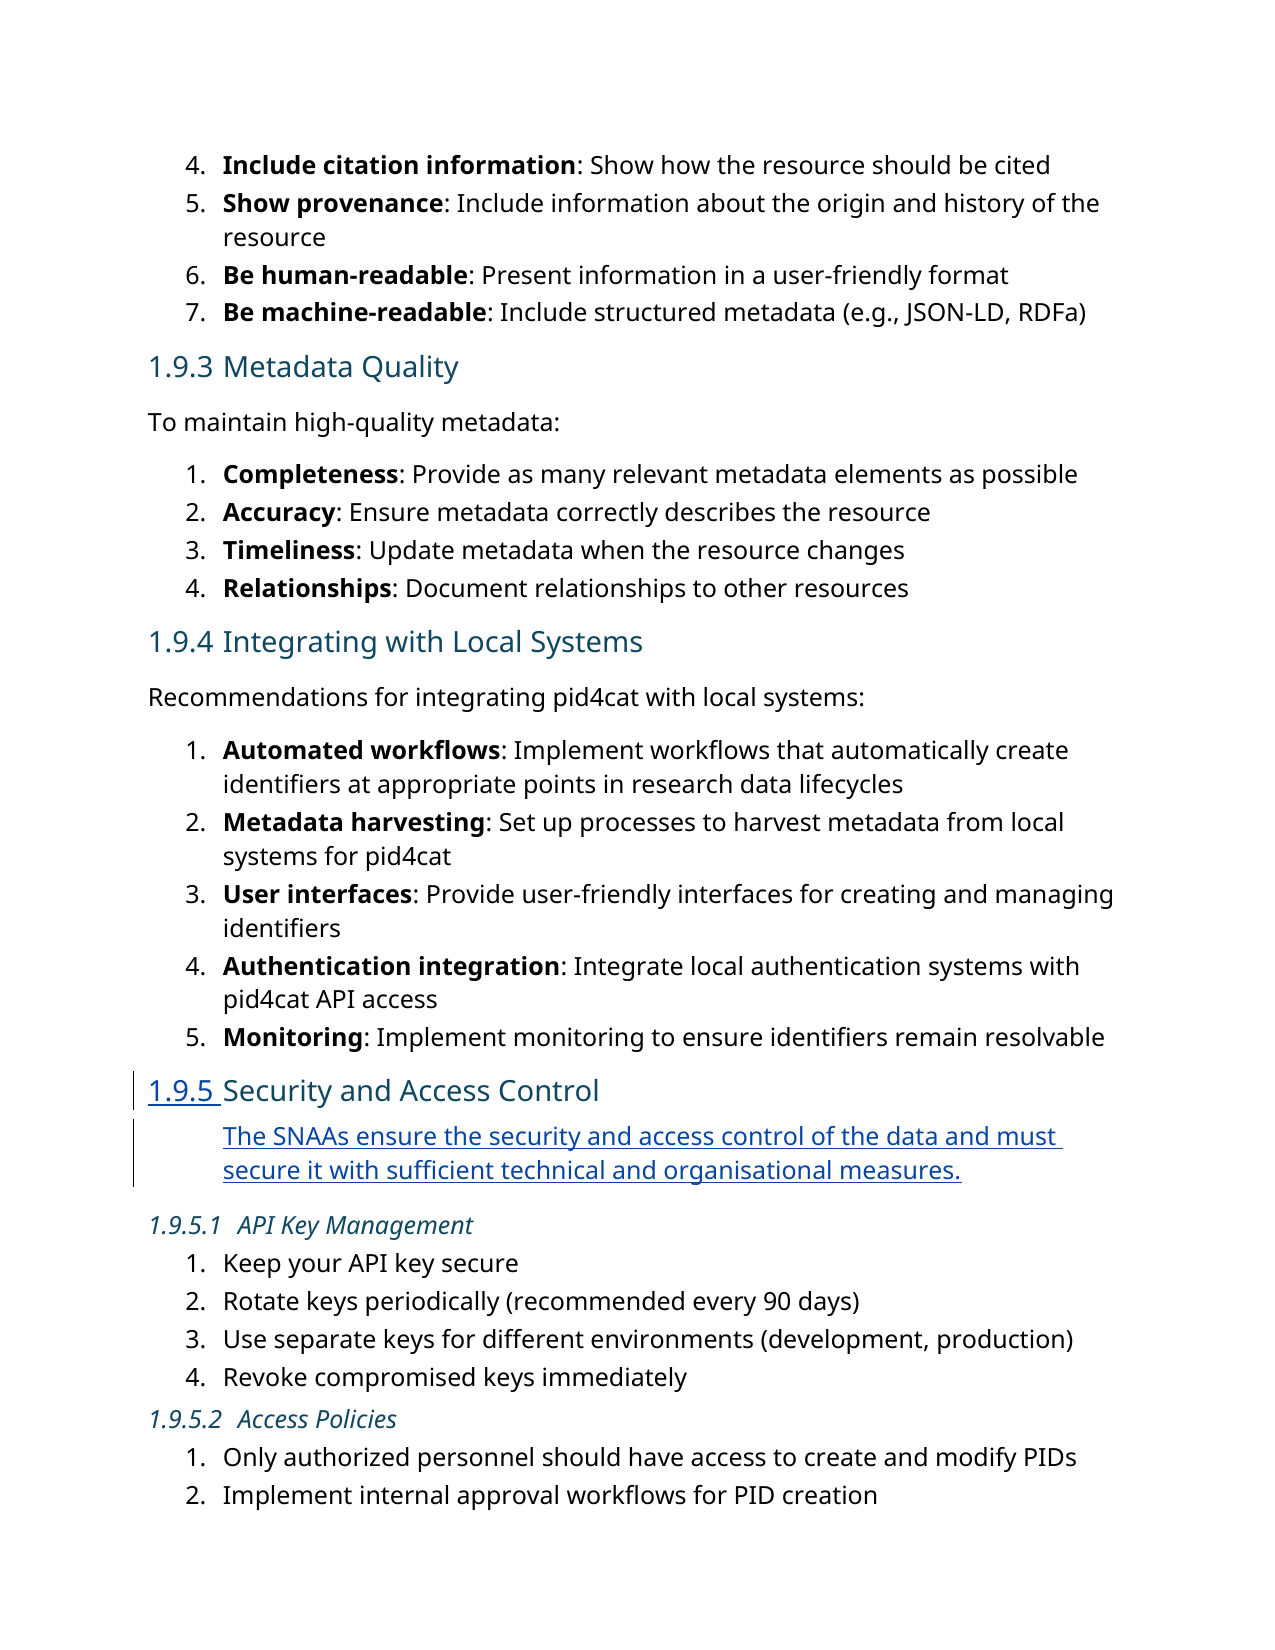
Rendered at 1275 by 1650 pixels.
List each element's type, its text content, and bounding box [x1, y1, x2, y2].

list Be machine-readable: Include structured metadata (e.g., JSON-LD, RDFa) [185, 295, 1127, 329]
list Implement internal approval workflows for PID creation [185, 1478, 1127, 1512]
list Relationships: Document relationships to other resources [185, 571, 1127, 604]
list Be human-readable: Present information in a user-friendly format [185, 257, 1127, 291]
text To maintain high-quality metadata: [148, 404, 1127, 438]
list Include citation information: Show how the resource should be cited [185, 148, 1127, 182]
subtitle Integrating with Local Systems [148, 621, 1127, 661]
list Metadata harvesting: Set up processes to harvest metadata from local systems for pid4cat [185, 804, 1127, 872]
list Monitoring: Implement monitoring to ensure identifiers remain resolvable [185, 1020, 1127, 1054]
list User interfaces: Provide user-friendly interfaces for creating and managing identifiers [185, 876, 1127, 944]
list Keep your API key secure [185, 1246, 1127, 1280]
subtitle Access Policies [148, 1402, 1127, 1436]
list Automated workflows: Implement workflows that automatically create identifiers at appropriate points in research data lifecycles [185, 732, 1127, 801]
list Timeliness: Update metadata when the resource changes [185, 533, 1127, 567]
list Only authorized personnel should have access to create and modify PIDs [185, 1440, 1127, 1474]
list Completeness: Provide as many relevant metadata elements as possible [185, 457, 1127, 491]
subtitle API Key Management [148, 1208, 1127, 1242]
list Rotate keys periodically (recommended every 90 days) [185, 1284, 1127, 1318]
list Use separate keys for different environments (development, production) [185, 1322, 1127, 1356]
list Revoke compromised keys immediately [185, 1359, 1127, 1393]
list Show provenance: Include information about the origin and history of the resource [185, 185, 1127, 253]
list Authentication integration: Integrate local authentication systems with pid4cat API access [185, 948, 1127, 1016]
subtitle Metadata Quality [148, 346, 1127, 386]
text Recommendations for integrating pid4cat with local systems: [148, 680, 1127, 714]
list Accuracy: Ensure metadata correctly describes the resource [185, 495, 1127, 529]
